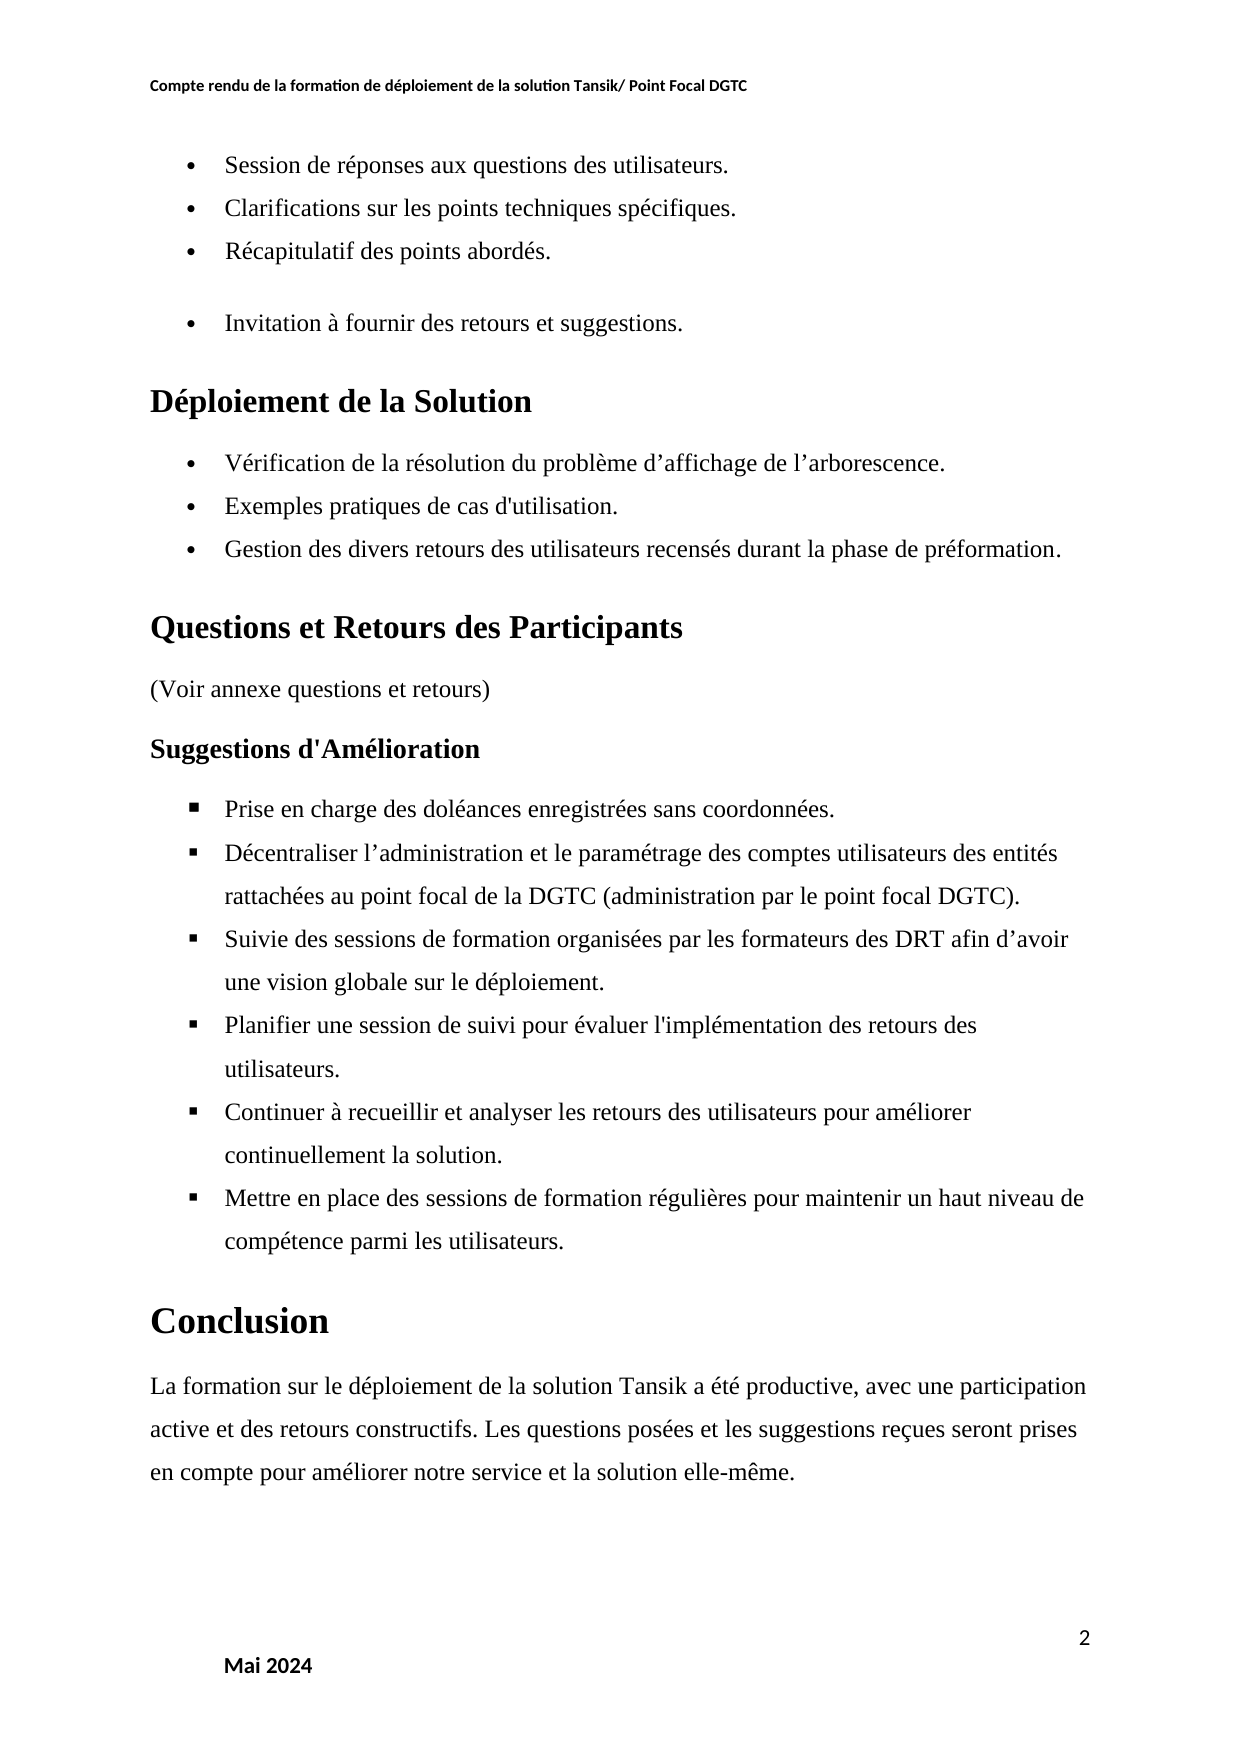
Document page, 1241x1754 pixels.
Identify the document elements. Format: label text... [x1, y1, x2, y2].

list Invitation à fournir des retours et suggestions. [187, 308, 1090, 337]
list Vérification de la résolution du problème d’affichage de l’arborescence. [187, 448, 1090, 477]
list Session de réponses aux questions des utilisateurs. [187, 150, 1090, 179]
list Mettre en place des sessions de formation régulières pour maintenir un haut niveau de compétence parmi les utilisateurs. [187, 1183, 1090, 1255]
list Planifier une session de suivi pour évaluer l'implémentation des retours des utilisateurs. [187, 1011, 1090, 1082]
list Clarifications sur les points techniques spécifiques. [187, 193, 1090, 222]
text Conclusion [150, 1298, 1090, 1342]
text Suggestions d'Amélioration [150, 732, 1090, 765]
list Suivie des sessions de formation organisées par les formateurs des DRT afin d’avoir une vision globale sur le déploiement. [187, 924, 1090, 996]
list Récapitulatif des points abordés. [187, 236, 1090, 265]
list Décentraliser l’administration et le paramétrage des comptes utilisateurs des entités rattachées au point focal de la DGTC (administration par le point focal DGTC). [187, 838, 1090, 910]
text Questions et Retours des Participants [150, 607, 1090, 645]
list Exemples pratiques de cas d'utilisation. [187, 491, 1090, 520]
text La formation sur le déploiement de la solution Tansik a été productive, avec une participation active et des retours constructifs. Les questions posées et les suggestions reçues seront prises en compte pour améliorer notre service et la solution elle-même. [150, 1371, 1090, 1486]
list Gestion des divers retours des utilisateurs recensés durant la phase de préformation. [187, 534, 1090, 563]
list Continuer à recueillir et analyser les retours des utilisateurs pour améliorer continuellement la solution. [187, 1097, 1090, 1169]
text Déploiement de la Solution [150, 381, 1090, 419]
list Prise en charge des doléances enregistrées sans coordonnées. [187, 794, 1090, 823]
text (Voir annexe questions et retours) [150, 674, 1090, 703]
